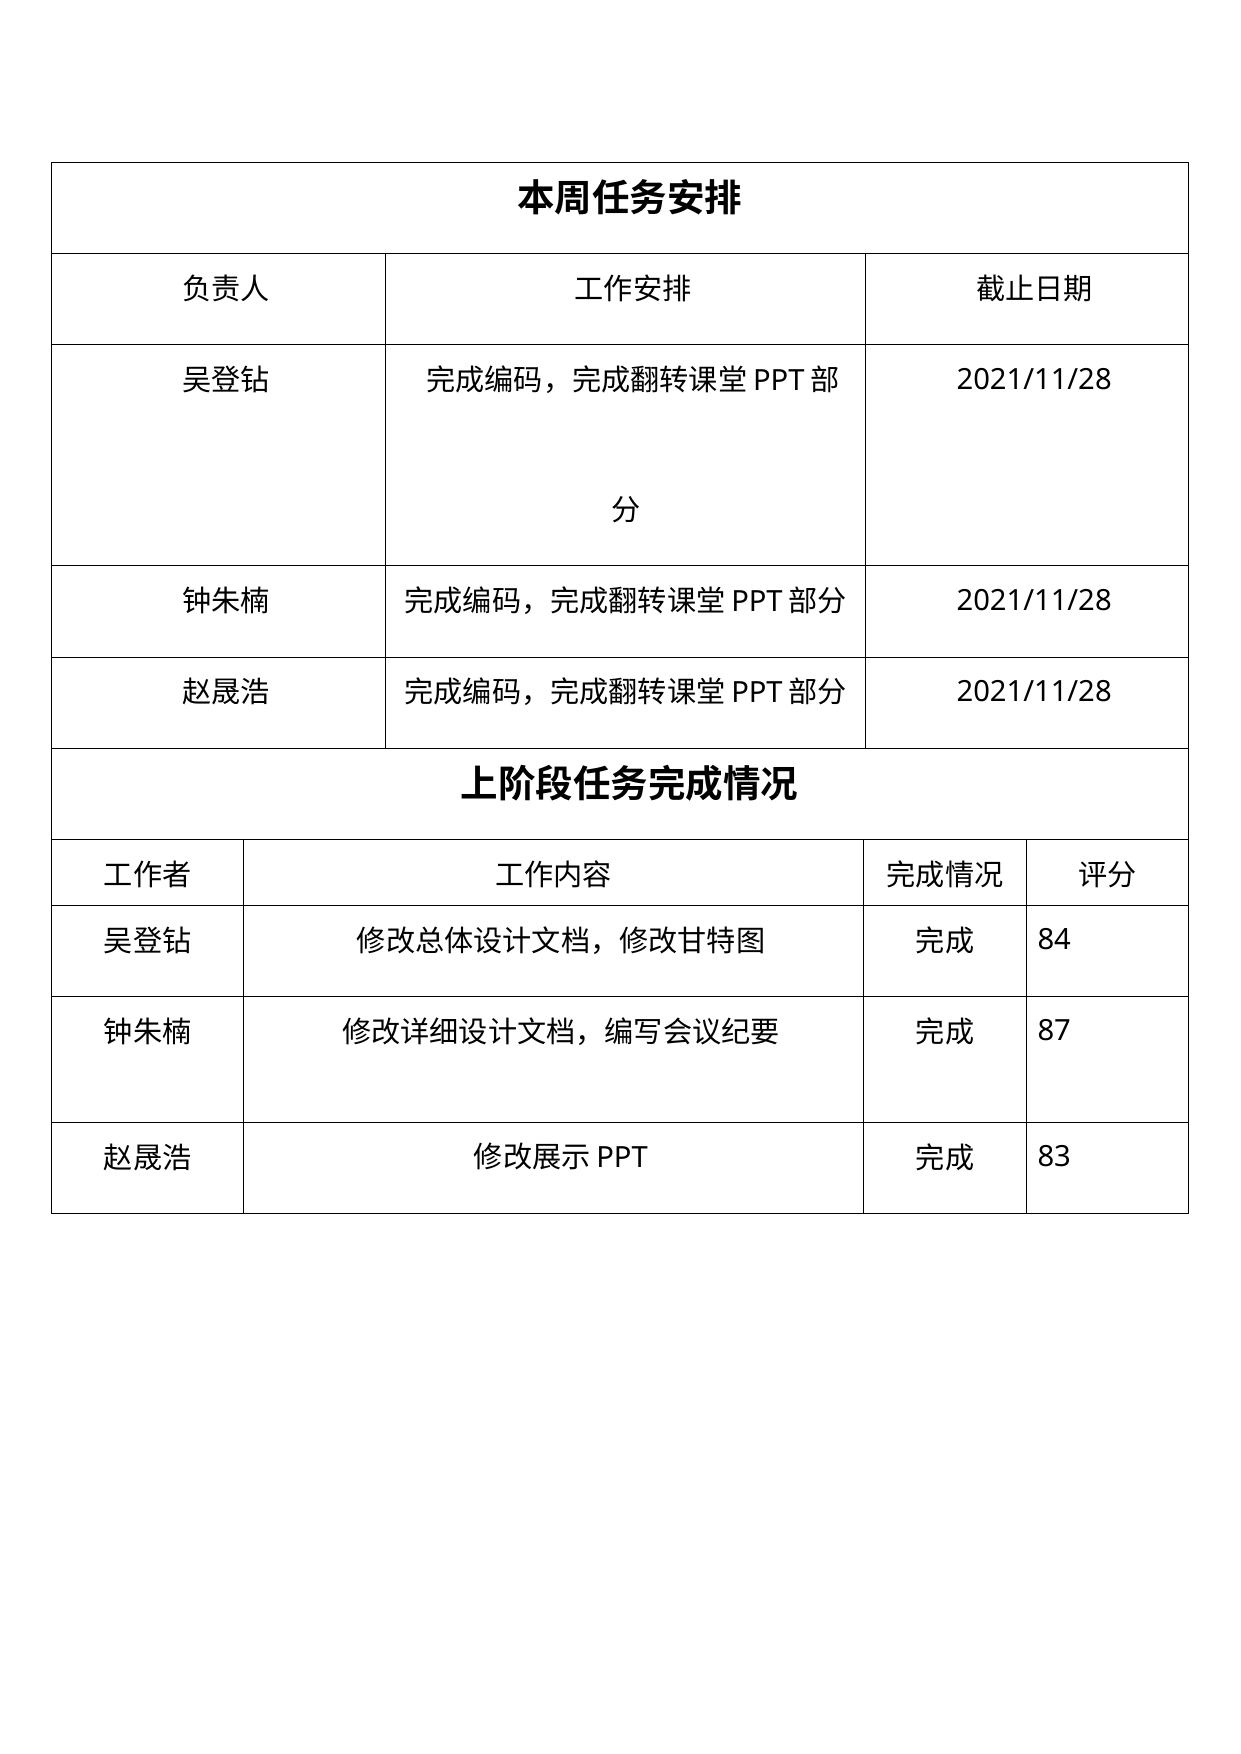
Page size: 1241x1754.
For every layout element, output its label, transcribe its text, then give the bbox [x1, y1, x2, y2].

table_cell 2021/11/28 [866, 566, 1188, 657]
table_cell 完成情况 [864, 840, 1026, 905]
table_cell 工作内容 [244, 840, 863, 905]
table_cell 工作安排 [386, 254, 865, 344]
table_cell 吴登钻 [52, 345, 385, 565]
table_cell 赵晟浩 [52, 1123, 243, 1213]
table_cell 完成编码，完成翻转课堂PPT部分 [386, 566, 865, 657]
table_cell 修改展示PPT [244, 1123, 863, 1213]
table_cell 负责人 [52, 254, 385, 344]
table_cell 钟朱楠 [52, 566, 385, 657]
table_cell 修改总体设计文档，修改甘特图 [244, 906, 863, 996]
table_cell 完成编码，完成翻转课堂PPT部分 [386, 345, 865, 565]
table_cell 完成编码，完成翻转课堂PPT部分 [386, 658, 865, 748]
table_cell 完成 [864, 997, 1026, 1122]
table_cell 上阶段任务完成情况 [52, 749, 1188, 839]
table_cell 84 [1027, 906, 1188, 996]
table_cell 吴登钻 [52, 906, 243, 996]
table_cell 完成 [864, 906, 1026, 996]
table_cell 评分 [1027, 840, 1188, 905]
table_cell 截止日期 [866, 254, 1188, 344]
table_cell 工作者 [52, 840, 243, 905]
table_cell 83 [1027, 1123, 1188, 1213]
table_cell 2021/11/28 [866, 658, 1188, 748]
table_cell 修改详细设计文档，编写会议纪要 [244, 997, 863, 1122]
table_cell 钟朱楠 [52, 997, 243, 1122]
table_cell 87 [1027, 997, 1188, 1122]
table_cell 本周任务安排 [52, 163, 1188, 253]
table_cell 2021/11/28 [866, 345, 1188, 565]
table_cell 完成 [864, 1123, 1026, 1213]
table_cell 赵晟浩 [52, 658, 385, 748]
